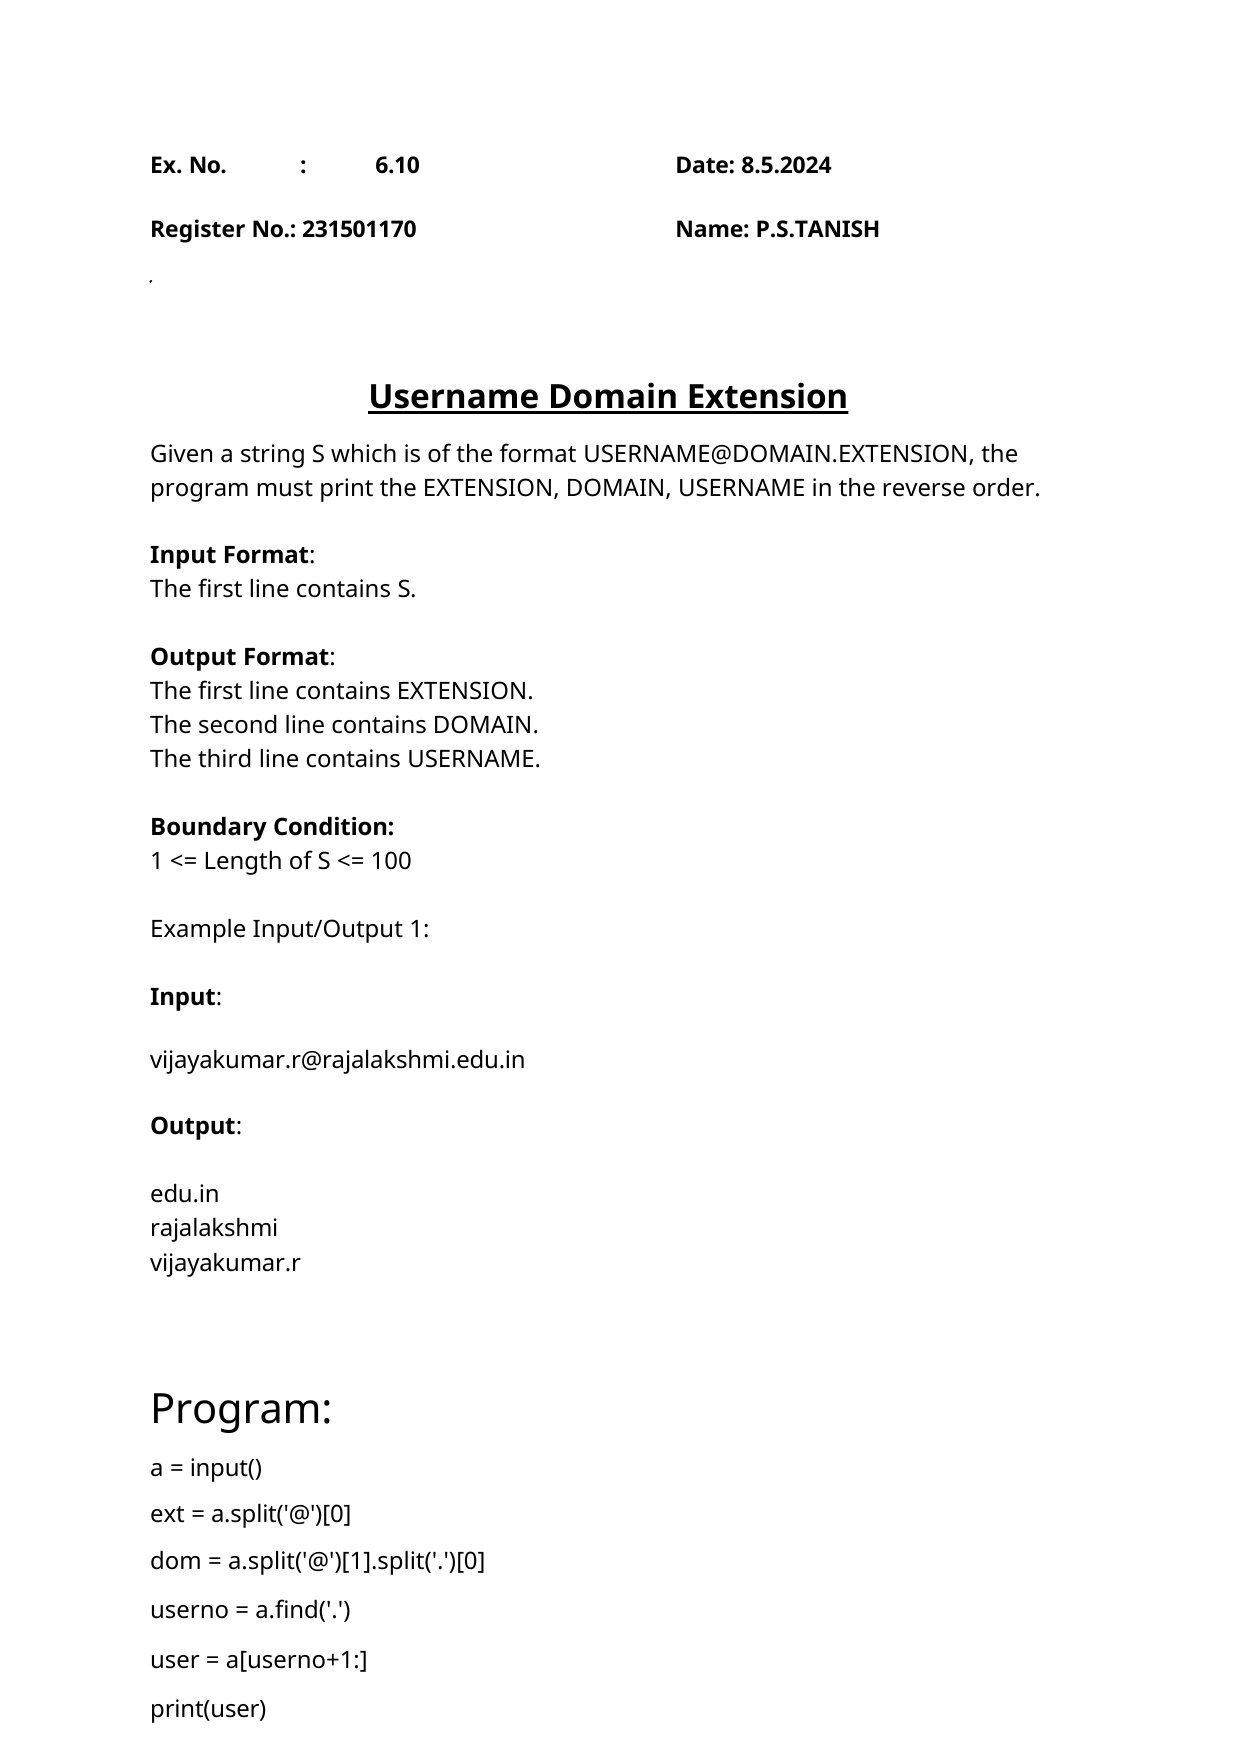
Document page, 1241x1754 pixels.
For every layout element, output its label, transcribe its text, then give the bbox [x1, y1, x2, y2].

text Register No.: 231501170 Name: P.S.TANISH [150, 213, 1211, 245]
subtitle Output: [150, 1109, 1211, 1142]
text Ex. No. : 6.10 Date: 8.5.2024 [150, 149, 1211, 180]
text dom = a.split('@')[1].split('.')[0] userno = a.find('.') [150, 1544, 554, 1626]
text a = input() [150, 1450, 1211, 1483]
subtitle Program: [150, 1379, 1211, 1436]
subtitle Username Domain Extension [368, 373, 1211, 418]
text edu.in rajalakshmi vijayakumar.r [150, 1177, 347, 1278]
subtitle Boundary Condition: [150, 809, 1211, 842]
text vijayakumar.r@rajalakshmi.edu.in [150, 1047, 1211, 1074]
text Given a string S which is of the format USERNAME@DOMAIN.EXTENSION, the program must print the EXTENSION, DOMAIN, USERNAME in the reverse order. [150, 436, 1090, 503]
text ext = a.split('@')[0] [150, 1497, 1211, 1530]
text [150, 1642, 383, 1724]
text The first line contains S. [150, 572, 1211, 605]
text 1 <= Length of S <= 100 Example Input/Output 1: Input: [150, 844, 476, 1012]
text The first line contains EXTENSION. The second line contains DOMAIN. The third line contains USERNAME. [150, 673, 576, 774]
subtitle Input Format: [150, 538, 1211, 571]
subtitle Output Format: [150, 639, 1211, 672]
